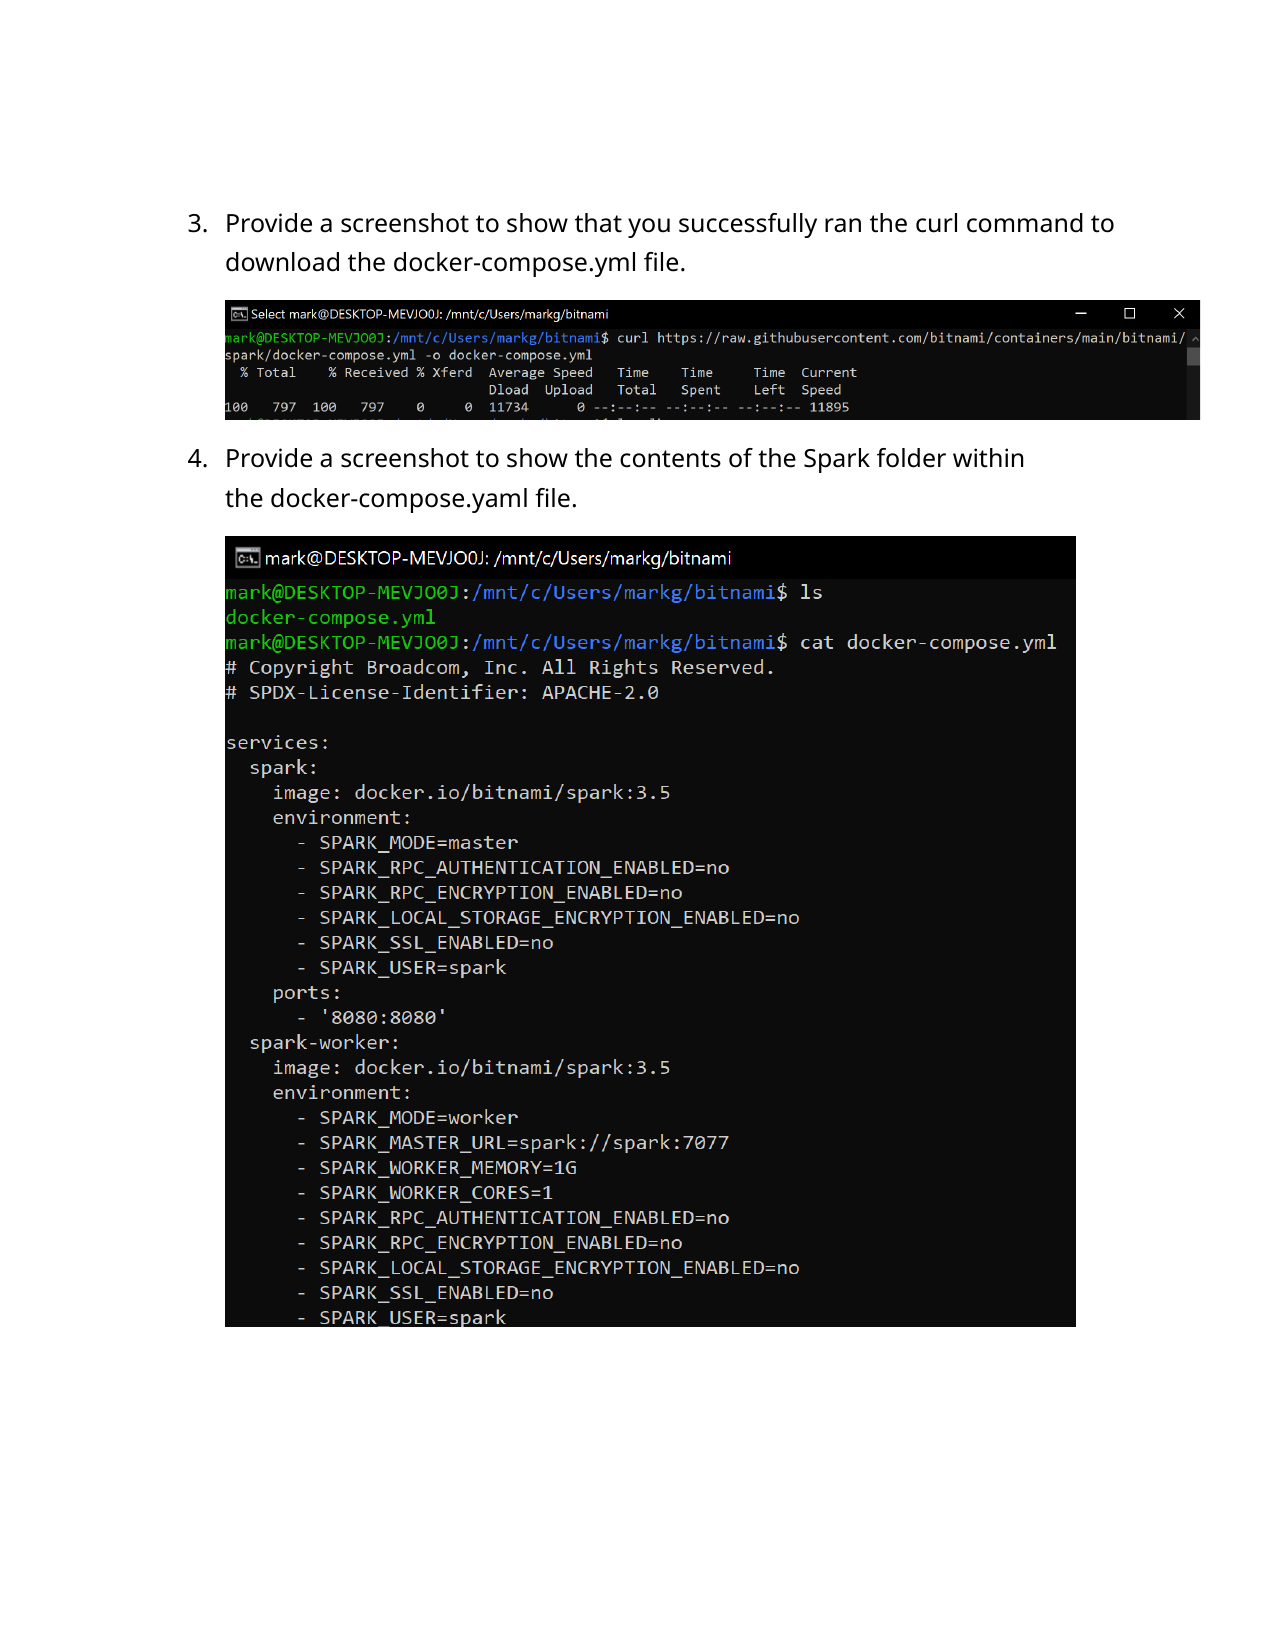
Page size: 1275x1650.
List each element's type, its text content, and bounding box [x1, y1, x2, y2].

picture [225, 300, 1200, 420]
list Provide a screenshot to show that you successfully ran the curl command to download the docker-compose.yml file. [187, 206, 1125, 279]
list Provide a screenshot to show the contents of the Spark folder within the docker-compose.yaml file. [187, 441, 1125, 514]
picture [225, 536, 1076, 1327]
